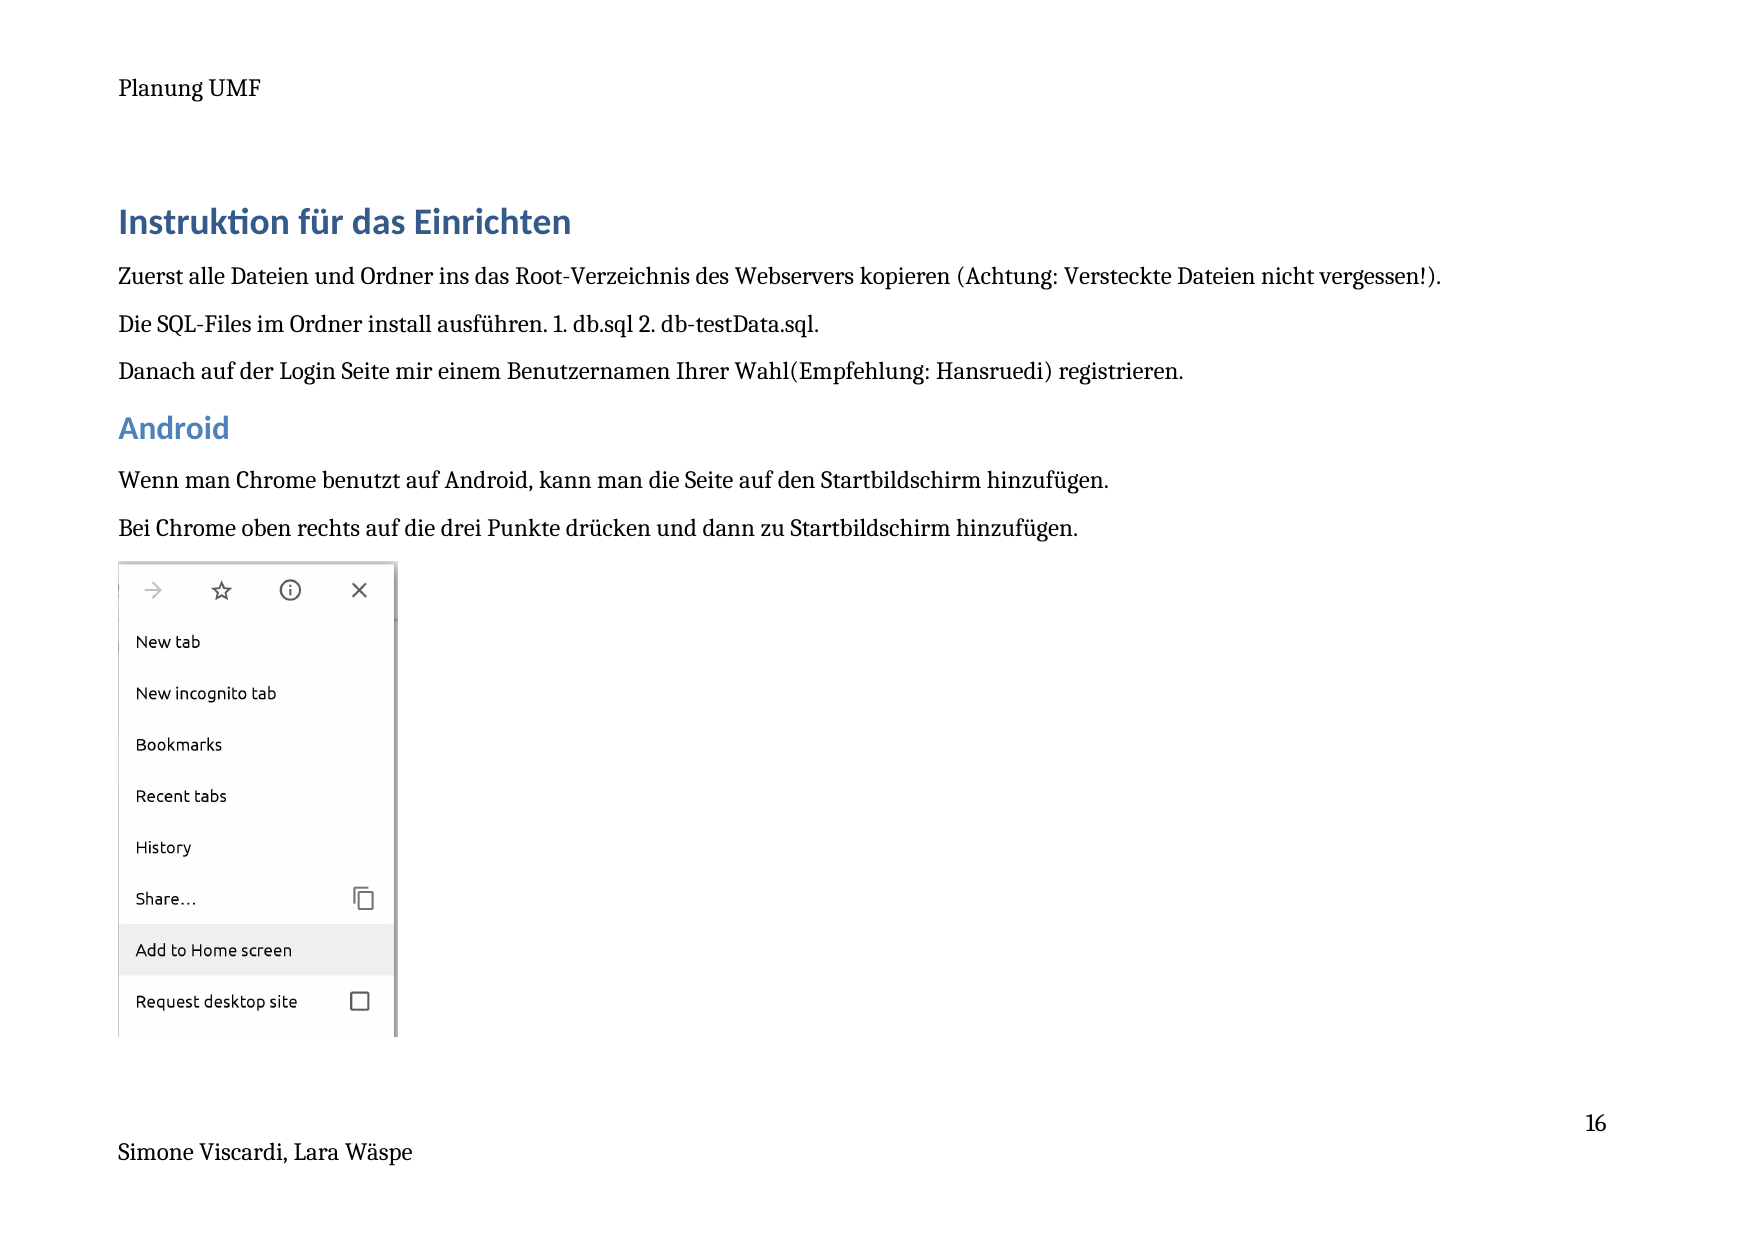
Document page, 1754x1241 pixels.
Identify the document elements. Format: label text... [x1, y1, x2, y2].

subtitle Android [118, 407, 1606, 447]
text Die SQL-Files im Ordner install ausführen. 1. db.sql 2. db-testData.sql. [118, 310, 1606, 338]
subtitle Instruktion für das Einrichten [118, 198, 1606, 243]
text Bei Chrome oben rechts auf die drei Punkte drücken und dann zu Startbildschirm hinzufügen. [118, 514, 1606, 542]
picture [118, 561, 398, 1037]
text Wenn man Chrome benutzt auf Android, kann man die Seite auf den Startbildschirm hinzufügen. [118, 466, 1606, 495]
text Zuerst alle Dateien und Ordner ins das Root-Verzeichnis des Webservers kopieren (Achtung: Versteckte Dateien nicht vergessen!). [118, 262, 1606, 291]
text Danach auf der Login Seite mir einem Benutzernamen Ihrer Wahl(Empfehlung: Hansruedi) registrieren. [118, 357, 1606, 386]
